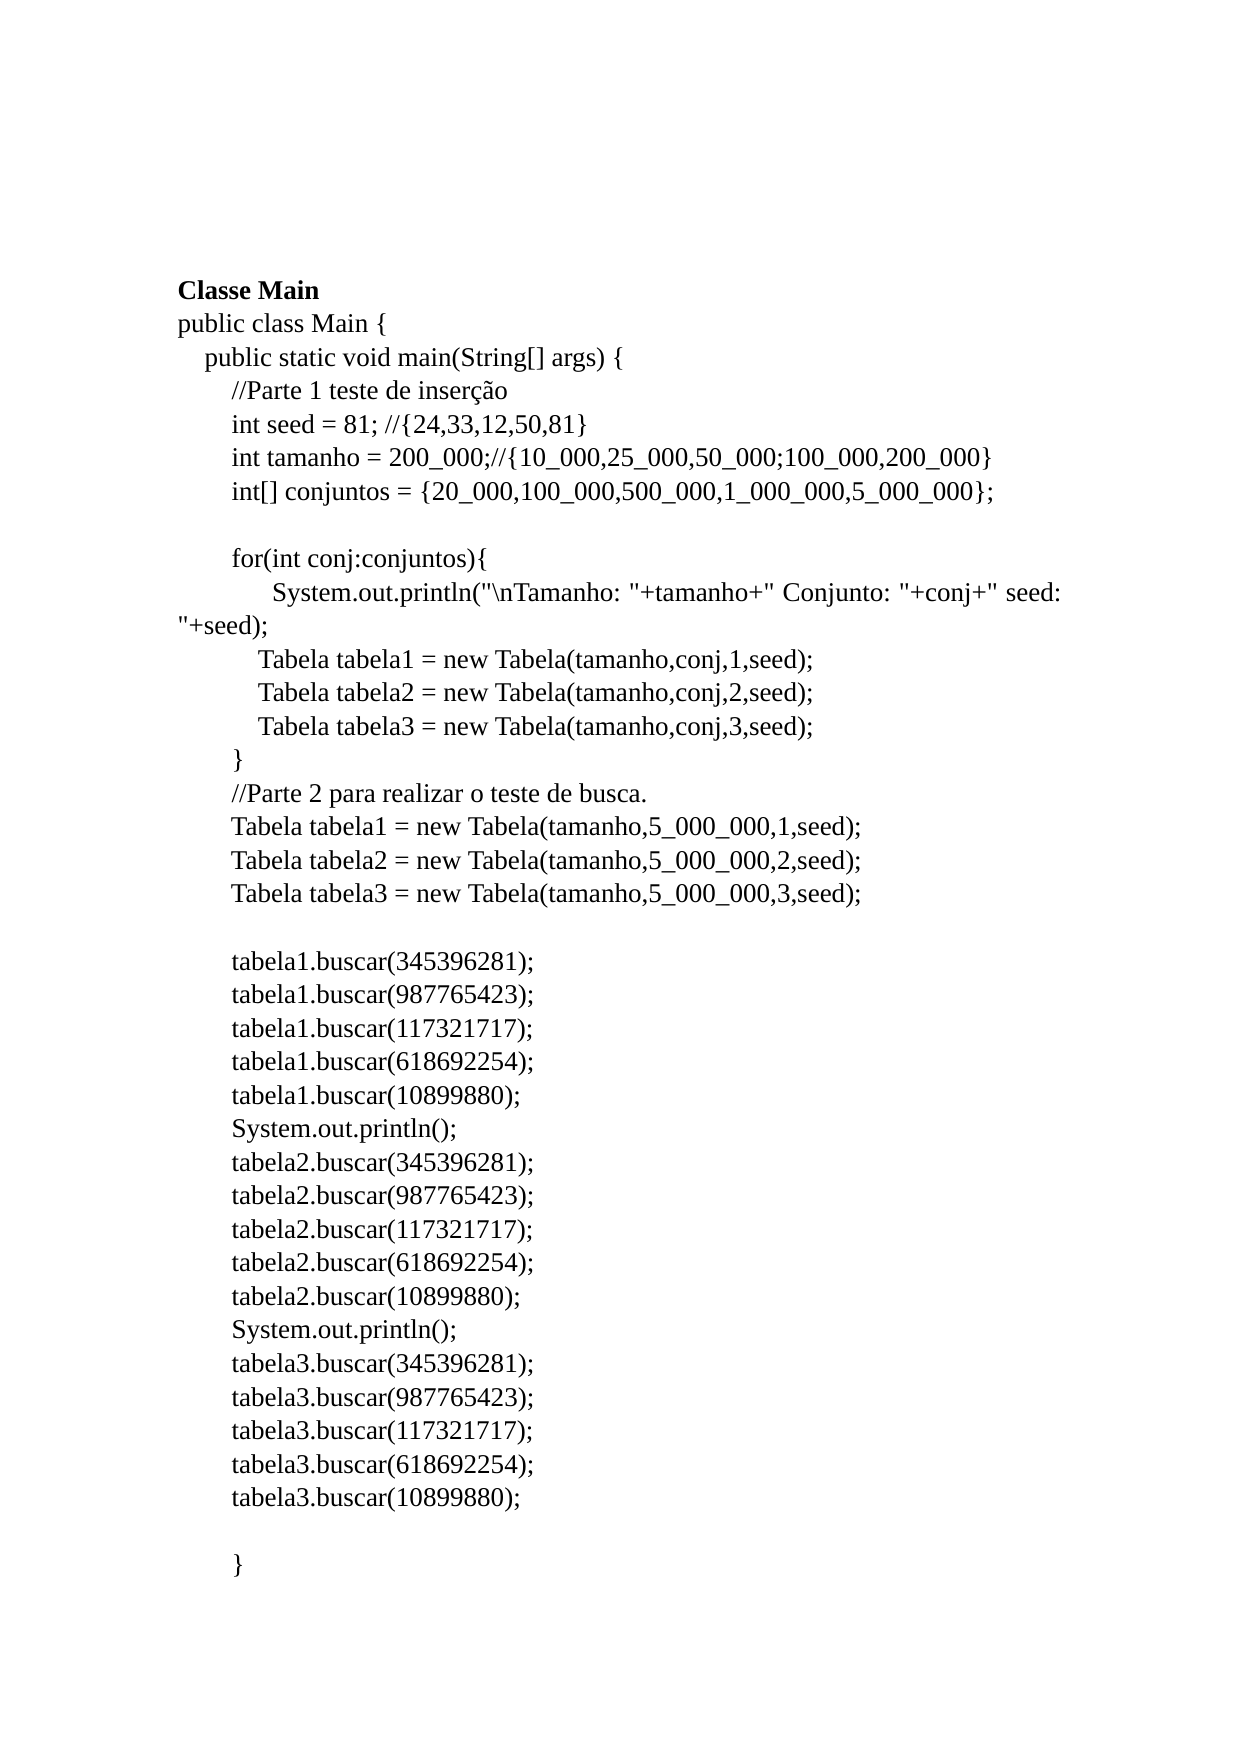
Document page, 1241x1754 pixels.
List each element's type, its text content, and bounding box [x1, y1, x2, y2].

text Tabela tabela1 = new Tabela(tamanho,5_000_000,1,seed); [177, 811, 1063, 842]
text System.out.println(); [177, 1314, 1063, 1345]
text public static void main(String[] args) { [177, 341, 1063, 372]
text } [177, 743, 1063, 774]
text tabela2.buscar(618692254); [177, 1247, 1063, 1278]
text tabela1.buscar(117321717); [177, 1012, 1063, 1043]
text tabela1.buscar(345396281); [177, 945, 1063, 976]
text tabela1.buscar(987765423); [177, 978, 1063, 1009]
text //Parte 2 para realizar o teste de busca. [177, 777, 1063, 808]
text public class Main { [177, 307, 1063, 338]
text tabela2.buscar(10899880); [177, 1280, 1063, 1311]
text tabela2.buscar(345396281); [177, 1146, 1063, 1177]
text Tabela tabela3 = new Tabela(tamanho,5_000_000,3,seed); [177, 878, 1063, 909]
text tabela1.buscar(618692254); [177, 1045, 1063, 1076]
text tabela3.buscar(618692254); [177, 1448, 1063, 1479]
text Tabela tabela2 = new Tabela(tamanho,5_000_000,2,seed); [177, 844, 1063, 875]
text } [177, 1548, 1063, 1579]
text tabela3.buscar(10899880); [177, 1481, 1063, 1512]
text tabela2.buscar(987765423); [177, 1179, 1063, 1211]
text int[] conjuntos = {20_000,100_000,500_000,1_000_000,5_000_000}; [177, 475, 1063, 506]
text tabela3.buscar(345396281); [177, 1347, 1063, 1378]
text System.out.println(); [177, 1112, 1063, 1143]
text Tabela tabela1 = new Tabela(tamanho,conj,1,seed); [177, 643, 1063, 674]
text tabela3.buscar(987765423); [177, 1381, 1063, 1412]
text Classe Main [177, 274, 1063, 305]
text for(int conj:conjuntos){ [177, 542, 1063, 573]
text Tabela tabela2 = new Tabela(tamanho,conj,2,seed); [177, 676, 1063, 707]
text tabela3.buscar(117321717); [177, 1414, 1063, 1445]
text Tabela tabela3 = new Tabela(tamanho,conj,3,seed); [177, 710, 1063, 741]
text int seed = 81; //{24,33,12,50,81} [177, 408, 1063, 439]
text int tamanho = 200_000;//{10_000,25_000,50_000;100_000,200_000} [177, 442, 1063, 473]
text tabela1.buscar(10899880); [177, 1079, 1063, 1110]
text tabela2.buscar(117321717); [177, 1213, 1063, 1244]
text System.out.println("\nTamanho: "+tamanho+" Conjunto: "+conj+" seed: "+seed); [177, 576, 1063, 640]
text //Parte 1 teste de inserção [177, 374, 1063, 406]
